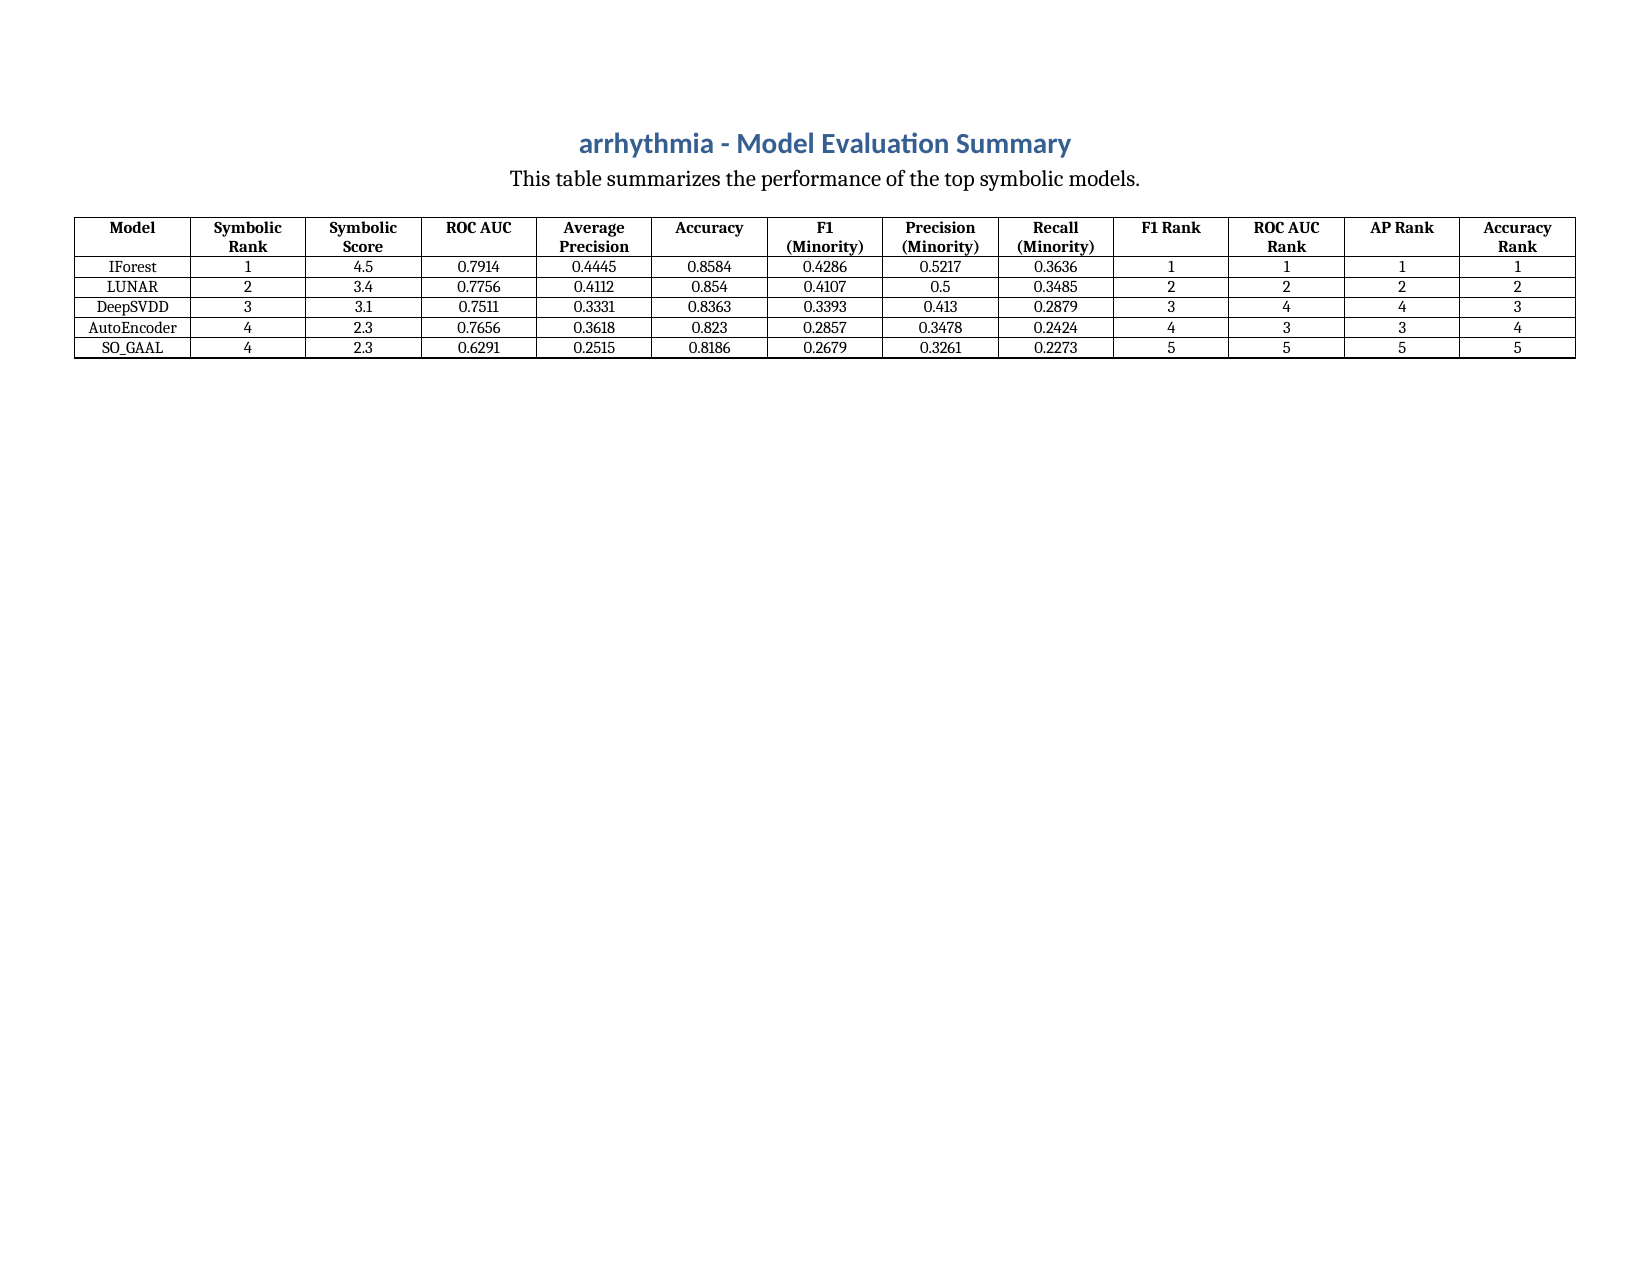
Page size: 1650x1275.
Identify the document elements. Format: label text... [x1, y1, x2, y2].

table_cell 3 [191, 298, 305, 317]
table_cell 0.7756 [422, 278, 536, 297]
table_cell 2 [1460, 278, 1575, 297]
table_cell 0.2879 [999, 298, 1113, 317]
table_cell 5 [1345, 338, 1459, 357]
table_cell 1 [191, 257, 305, 277]
table_cell 1 [1345, 257, 1459, 277]
table_cell 0.3478 [883, 318, 998, 337]
table_cell 0.2679 [768, 338, 882, 357]
text This table summarizes the performance of the top symbolic models. [75, 166, 1575, 192]
table_cell 0.4112 [537, 278, 651, 297]
table_cell 3 [1114, 298, 1228, 317]
table_cell 4.5 [306, 257, 421, 277]
table_cell 0.7914 [422, 257, 536, 277]
table_cell 3 [1345, 318, 1459, 337]
table_header ROC AUC Rank [1229, 218, 1344, 256]
subtitle arrhythmia - Model Evaluation Summary [75, 125, 1575, 161]
table_cell 5 [1229, 338, 1344, 357]
table_header Average Precision [537, 218, 651, 256]
table_cell 3.4 [306, 278, 421, 297]
table_cell 0.2857 [768, 318, 882, 337]
table_cell 0.8186 [652, 338, 767, 357]
table_cell 0.2273 [999, 338, 1113, 357]
table_cell 2.3 [306, 338, 421, 357]
table_cell 0.4286 [768, 257, 882, 277]
table_cell 3 [1229, 318, 1344, 337]
table_header F1 Rank [1114, 218, 1228, 256]
table_cell 0.3485 [999, 278, 1113, 297]
table_cell 0.413 [883, 298, 998, 317]
table_cell 3 [1460, 298, 1575, 317]
table_cell 0.3261 [883, 338, 998, 357]
table_cell 2 [1114, 278, 1228, 297]
table_cell 0.823 [652, 318, 767, 337]
table_cell 4 [1114, 318, 1228, 337]
table_cell 0.6291 [422, 338, 536, 357]
table_header Recall (Minority) [999, 218, 1113, 256]
table_header Accuracy [652, 218, 767, 256]
table_cell 2 [191, 278, 305, 297]
table_header Accuracy Rank [1460, 218, 1575, 256]
table_header Precision (Minority) [883, 218, 998, 256]
table_cell SO_GAAL [75, 338, 190, 357]
table_cell 4 [1460, 318, 1575, 337]
table_cell 4 [191, 318, 305, 337]
table_cell 2 [1345, 278, 1459, 297]
table_cell 0.3636 [999, 257, 1113, 277]
table_cell 1 [1229, 257, 1344, 277]
table_cell 4 [191, 338, 305, 357]
table_cell AutoEncoder [75, 318, 190, 337]
table_cell 0.3618 [537, 318, 651, 337]
table_cell 0.2515 [537, 338, 651, 357]
table_header ROC AUC [422, 218, 536, 256]
table_cell 0.7656 [422, 318, 536, 337]
table_cell 5 [1460, 338, 1575, 357]
table_cell 0.5217 [883, 257, 998, 277]
table_header F1 (Minority) [768, 218, 882, 256]
table_cell 0.5 [883, 278, 998, 297]
table_cell 0.854 [652, 278, 767, 297]
table_header Symbolic Rank [191, 218, 305, 256]
table_cell 0.4445 [537, 257, 651, 277]
table_cell 0.7511 [422, 298, 536, 317]
table_cell 0.2424 [999, 318, 1113, 337]
table_cell 0.3331 [537, 298, 651, 317]
table_header Symbolic Score [306, 218, 421, 256]
table_cell 0.3393 [768, 298, 882, 317]
table_cell 1 [1460, 257, 1575, 277]
table_cell 0.8363 [652, 298, 767, 317]
table_cell 2 [1229, 278, 1344, 297]
table_cell 5 [1114, 338, 1228, 357]
table_cell 3.1 [306, 298, 421, 317]
table_header Model [75, 218, 190, 256]
table_cell LUNAR [75, 278, 190, 297]
table_cell 4 [1345, 298, 1459, 317]
table_cell IForest [75, 257, 190, 277]
table_cell 1 [1114, 257, 1228, 277]
table_cell 4 [1229, 298, 1344, 317]
table_cell 0.8584 [652, 257, 767, 277]
table_cell 0.4107 [768, 278, 882, 297]
table_cell DeepSVDD [75, 298, 190, 317]
table_header AP Rank [1345, 218, 1459, 256]
table_cell 2.3 [306, 318, 421, 337]
